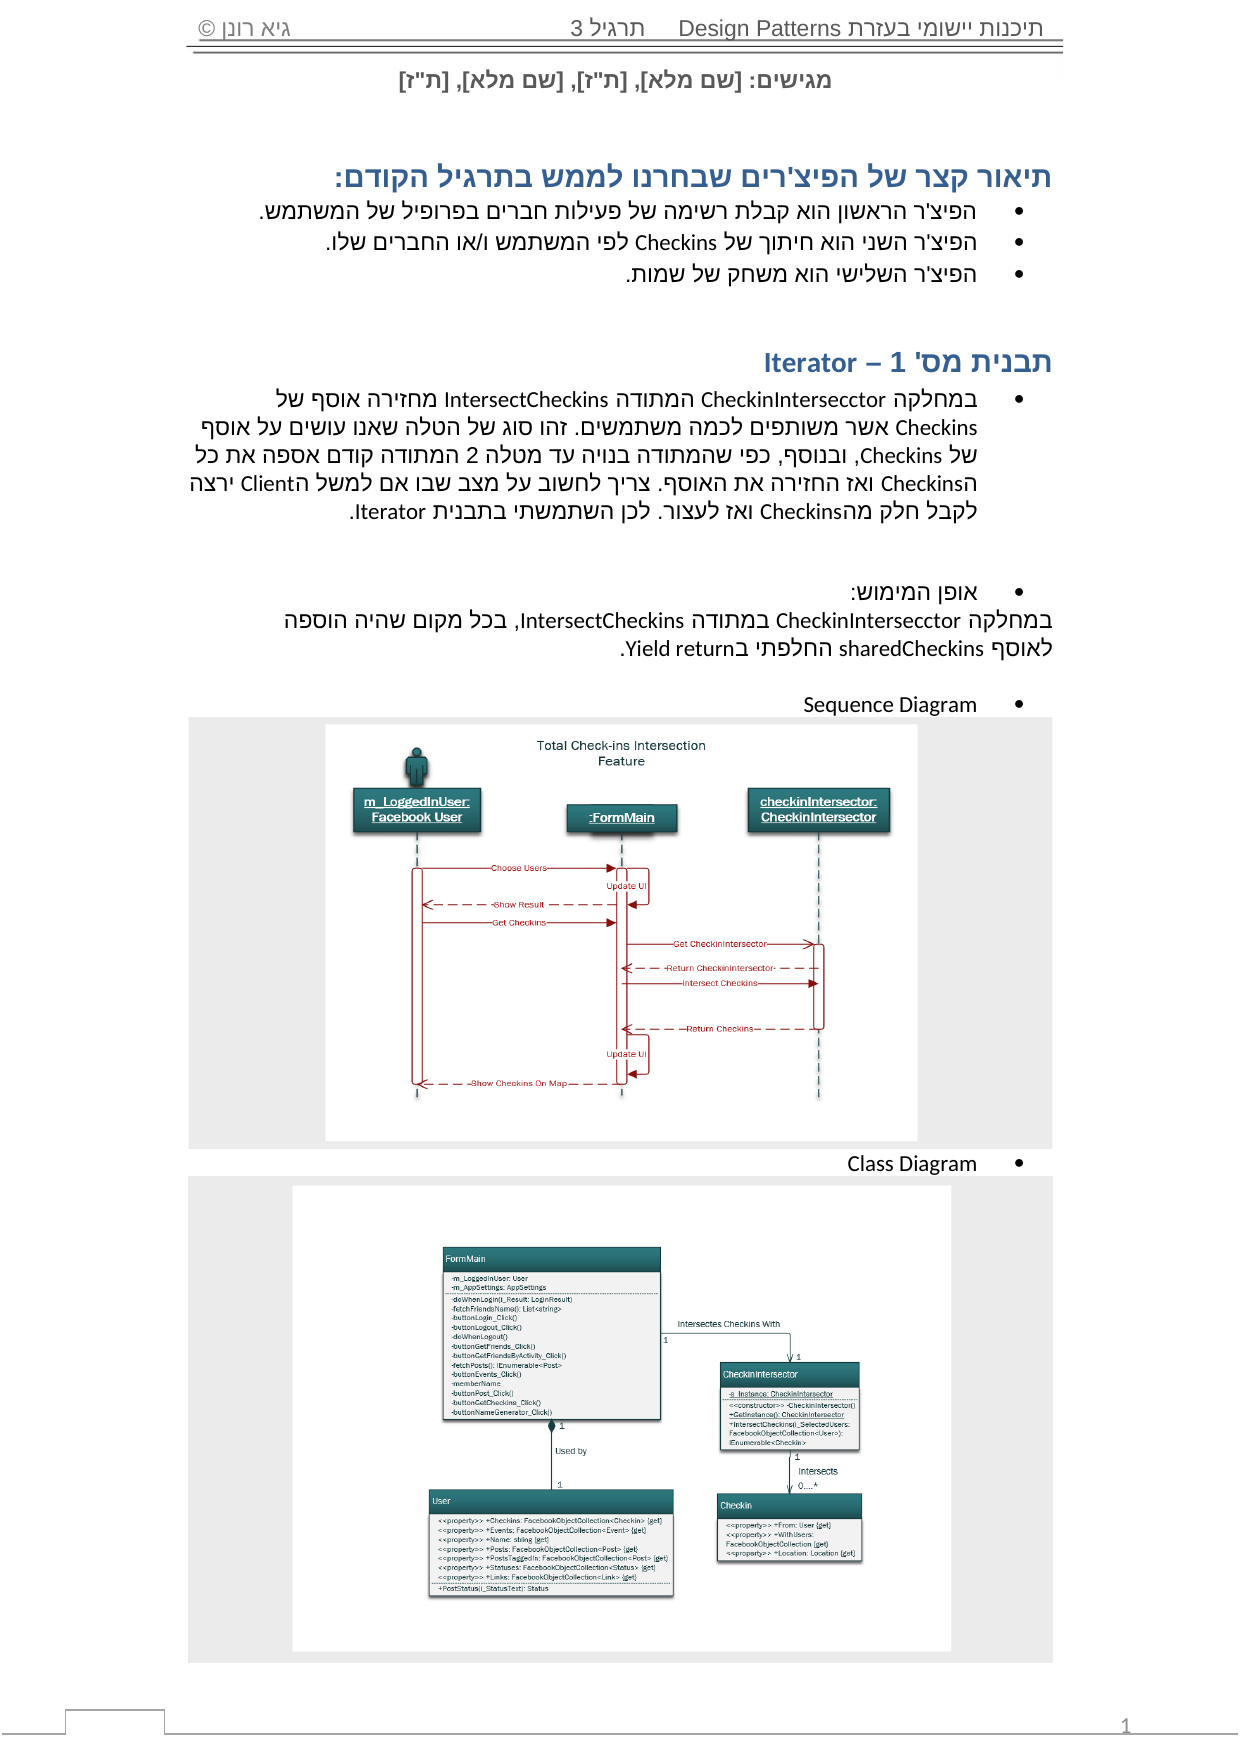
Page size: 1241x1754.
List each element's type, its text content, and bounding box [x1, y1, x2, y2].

list Class Diagram [187, 1149, 1015, 1177]
list הפיצ'ר הראשון הוא קבלת רשימה של פעילות חברים בפרופיל של המשתמש. [187, 198, 1015, 225]
subtitle תבנית מס' 1 – Iterator [187, 344, 1053, 379]
list הפיצ'ר השני הוא חיתוך של Checkins לפי המשתמש ו/או החברים שלו. [187, 228, 1015, 257]
subtitle תיאור קצר של הפיצ'רים שבחרנו לממש בתרגיל הקודם: [187, 160, 1053, 193]
list הפיצ'ר השלישי הוא משחק של שמות. [187, 261, 1015, 287]
list אופן המימוש: [187, 579, 1015, 606]
picture [188, 717, 1053, 1149]
text במחלקה CheckinIntersecctor במתודה IntersectCheckins, בכל מקום שהיה הוספה לאוסף sharedCheckins החלפתי בYield return. [262, 606, 1053, 662]
list Sequence Diagram [187, 690, 1015, 718]
picture [188, 1176, 1053, 1663]
picture [186, 0, 1064, 104]
list במחלקה CheckinIntersecctor המתודה IntersectCheckins מחזירה אוסף של Checkins אשר משותפים לכמה משתמשים. זהו סוג של הטלה שאנו עושים על אוסף של Checkins, ובנוסף, כפי שהמתודה בנויה עד מטלה 2 המתודה קודם אספה את כל הCheckins ואז החזירה את האוסף. צריך לחשוב על מצב שבו אם למשל הClient ירצה לקבל חלק מהCheckins ואז לעצור. לכן השתמשתי בתבנית Iterator. [187, 385, 1015, 525]
